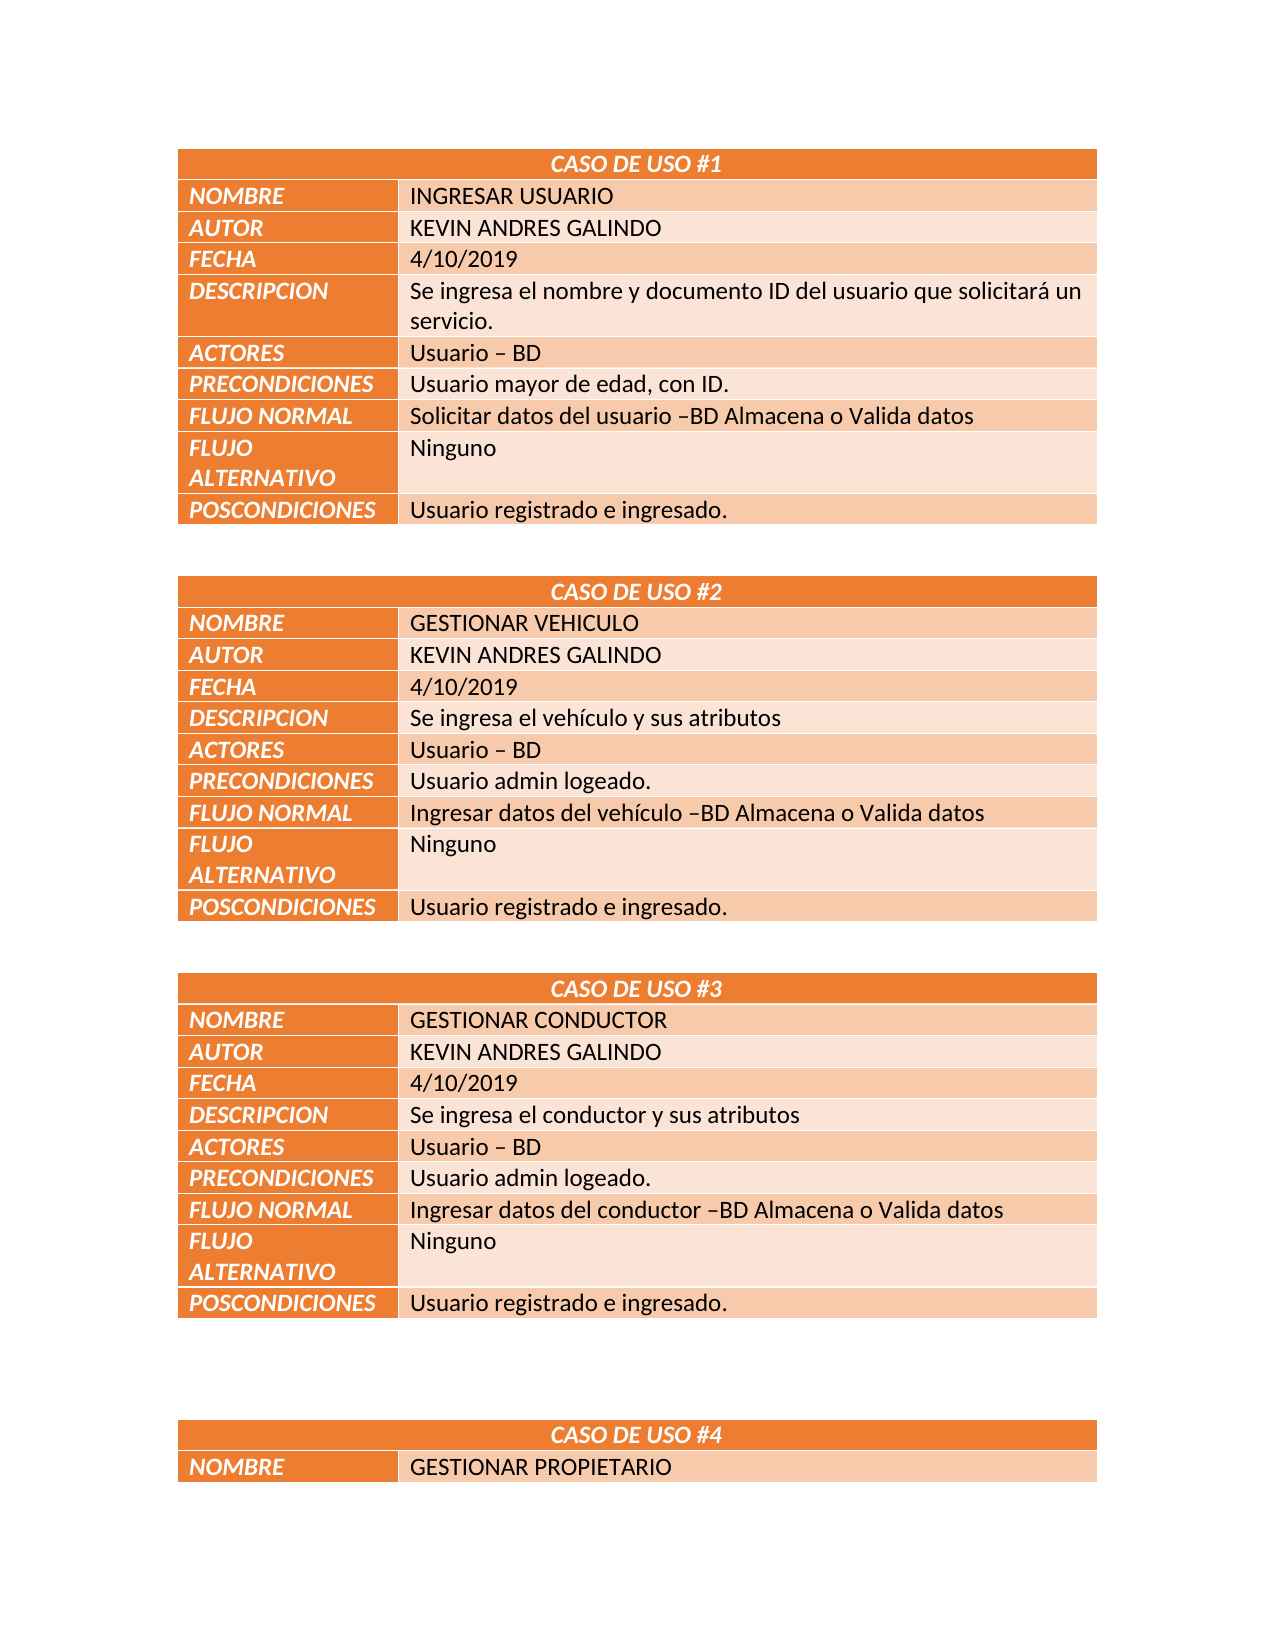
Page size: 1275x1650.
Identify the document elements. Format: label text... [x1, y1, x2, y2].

table_cell FECHA [178, 671, 398, 701]
table_cell NOMBRE [178, 608, 398, 638]
table_header CASO DE USO #3 [178, 973, 1097, 1003]
table_cell DESCRIPCION [178, 702, 398, 733]
table_cell AUTOR [178, 1036, 398, 1067]
table_cell 4/10/2019 [399, 243, 1097, 274]
table_cell POSCONDICIONES [178, 891, 398, 921]
table_cell POSCONDICIONES [178, 494, 398, 524]
table_cell 4/10/2019 [399, 671, 1097, 701]
table_cell FLUJO ALTERNATIVO [178, 829, 398, 889]
table_cell FLUJO NORMAL [178, 1194, 398, 1224]
table_cell FECHA [178, 1068, 398, 1098]
table_cell KEVIN ANDRES GALINDO [399, 639, 1097, 670]
table_cell Se ingresa el conductor y sus atributos [399, 1099, 1097, 1130]
table_cell FLUJO NORMAL [178, 797, 398, 827]
table_cell Usuario – BD [399, 734, 1097, 764]
table_cell Solicitar datos del usuario –BD Almacena o Valida datos [399, 400, 1097, 431]
table_cell Ninguno [399, 432, 1097, 493]
table_cell Usuario – BD [399, 1131, 1097, 1161]
table_header CASO DE USO #2 [178, 576, 1097, 607]
table_cell Usuario registrado e ingresado. [399, 494, 1097, 524]
table_cell Se ingresa el nombre y documento ID del usuario que solicitará un servicio. [399, 275, 1097, 336]
table_cell Usuario – BD [399, 337, 1097, 367]
table_cell POSCONDICIONES [178, 1288, 398, 1318]
table_cell GESTIONAR PROPIETARIO [399, 1451, 1097, 1482]
table_cell INGRESAR USUARIO [399, 180, 1097, 211]
table_cell Ninguno [399, 1225, 1097, 1286]
table_cell NOMBRE [178, 1451, 398, 1482]
table_cell DESCRIPCION [178, 1099, 398, 1130]
table_cell Usuario mayor de edad, con ID. [399, 369, 1097, 399]
table_cell Usuario admin logeado. [399, 1162, 1097, 1193]
table_cell FLUJO ALTERNATIVO [178, 1225, 398, 1286]
table_cell Se ingresa el vehículo y sus atributos [399, 702, 1097, 733]
table_header CASO DE USO #4 [178, 1420, 1097, 1450]
table_header CASO DE USO #1 [178, 149, 1097, 179]
table_cell AUTOR [178, 639, 398, 670]
table_cell 4/10/2019 [399, 1068, 1097, 1098]
table_cell ACTORES [178, 337, 398, 367]
table_cell Usuario admin logeado. [399, 765, 1097, 796]
table_cell ACTORES [178, 734, 398, 764]
table_cell DESCRIPCION [178, 275, 398, 336]
table_cell GESTIONAR VEHICULO [399, 608, 1097, 638]
table_cell PRECONDICIONES [178, 369, 398, 399]
table_cell Ninguno [399, 829, 1097, 889]
table_cell FLUJO NORMAL [178, 400, 398, 431]
table_cell NOMBRE [178, 1005, 398, 1035]
table_cell PRECONDICIONES [178, 1162, 398, 1193]
table_cell Ingresar datos del vehículo –BD Almacena o Valida datos [399, 797, 1097, 827]
table_cell Usuario registrado e ingresado. [399, 891, 1097, 921]
table_cell FLUJO ALTERNATIVO [178, 432, 398, 493]
table_cell ACTORES [178, 1131, 398, 1161]
table_cell NOMBRE [178, 180, 398, 211]
table_cell KEVIN ANDRES GALINDO [399, 1036, 1097, 1067]
table_cell KEVIN ANDRES GALINDO [399, 212, 1097, 242]
table_cell PRECONDICIONES [178, 765, 398, 796]
table_cell GESTIONAR CONDUCTOR [399, 1005, 1097, 1035]
table_cell Ingresar datos del conductor –BD Almacena o Valida datos [399, 1194, 1097, 1224]
table_cell FECHA [178, 243, 398, 274]
table_cell AUTOR [178, 212, 398, 242]
table_cell Usuario registrado e ingresado. [399, 1288, 1097, 1318]
